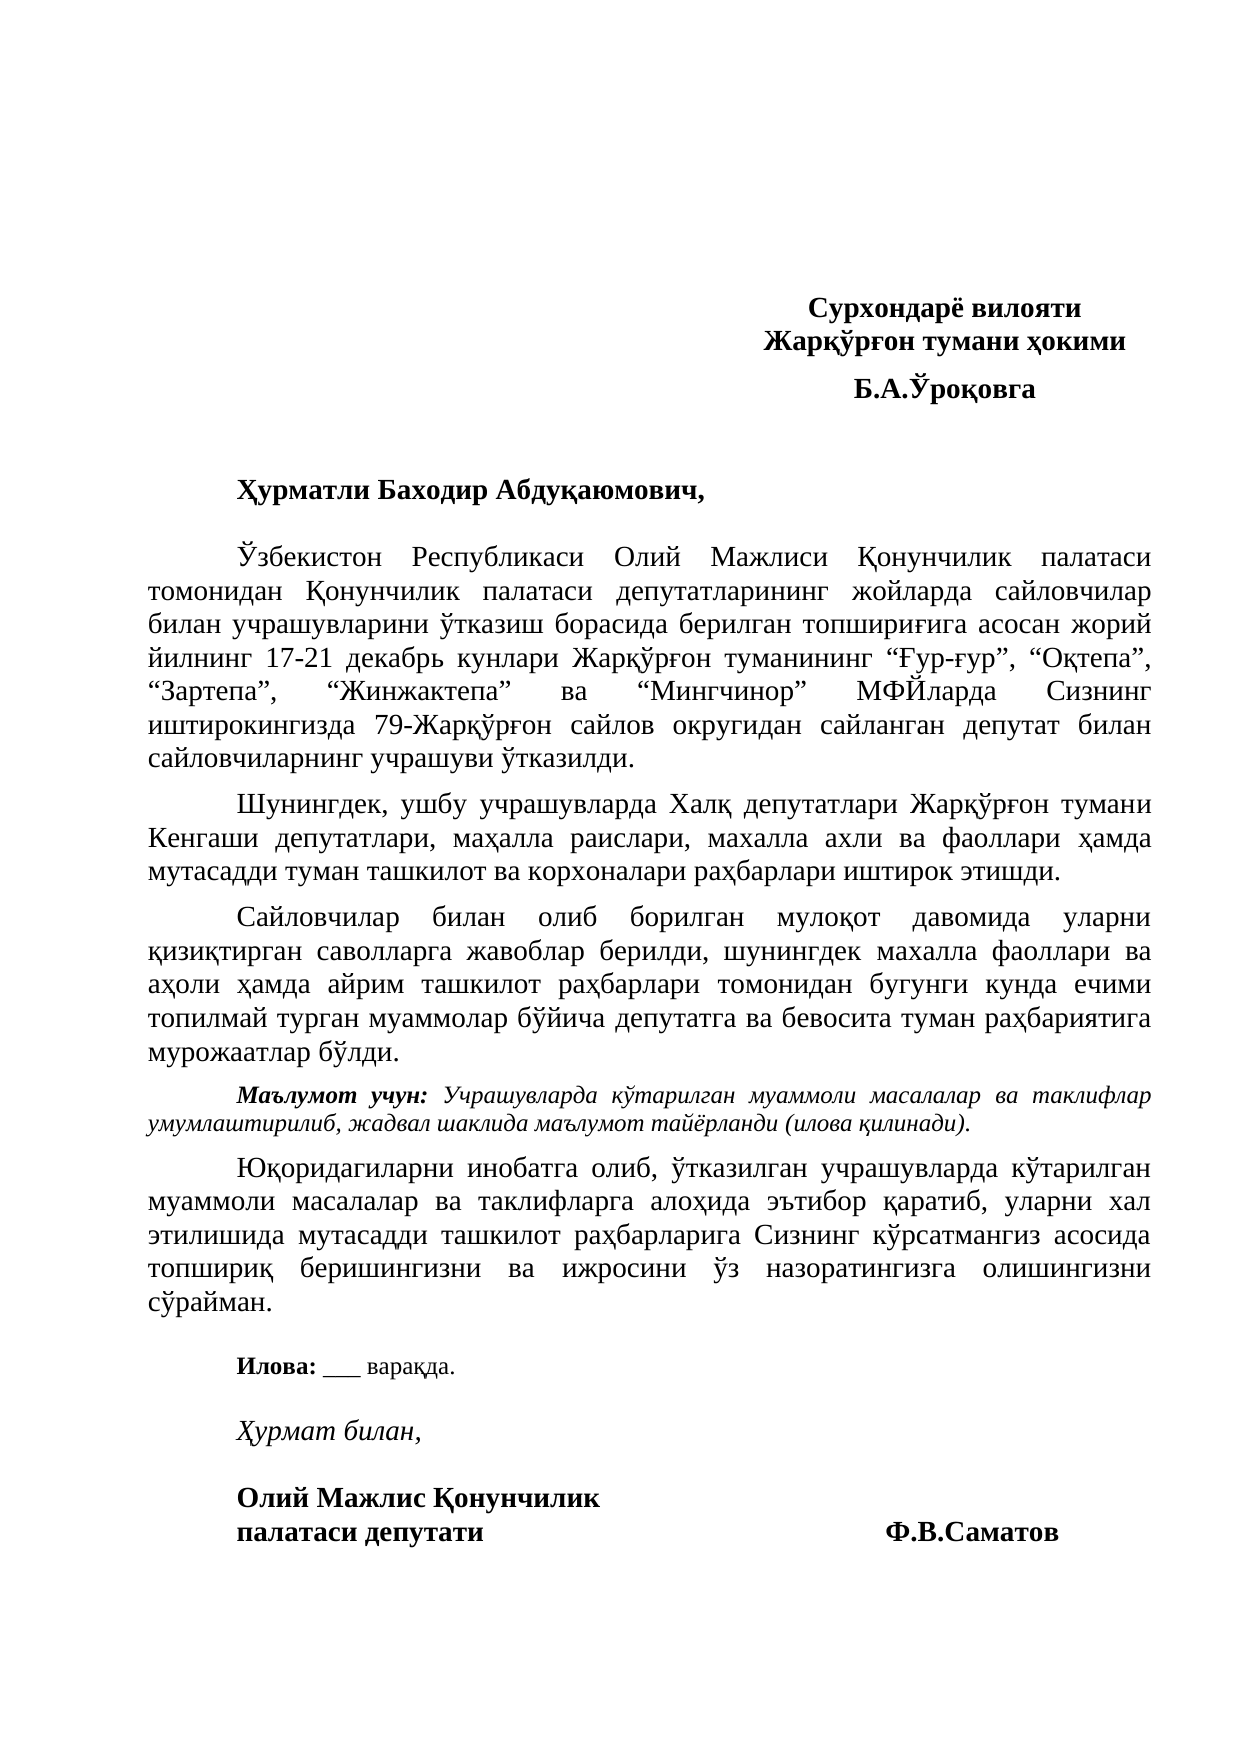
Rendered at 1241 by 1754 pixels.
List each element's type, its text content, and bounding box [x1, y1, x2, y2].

text Илова: ___ варақда. [148, 1351, 1152, 1380]
text Шунингдек, ушбу учрашувларда Халқ депутатлари Жарқўрғон тумани Кенгаши депутатлари, маҳалла раислари, махалла ахли ва фаоллари ҳамда мутасадди туман ташкилот ва корхоналари раҳбарлари иштирок этишди. [148, 786, 1152, 887]
text Б.А.Ўроқовга [738, 371, 1152, 405]
text Ўзбекистон Республикаси Олий Мажлиси Қонунчилик палатаси томонидан Қонунчилик палатаси депутатларининг жойларда сайловчилар билан учрашувларини ўтказиш борасида берилган топшириғига асосан жорий йилнинг 17-21 декабрь кунлари Жарқўрғон туманининг “Ғур-ғур”, “Оқтепа”, “Зартепа”, “Жинжактепа” ва “Мингчинор” МФЙларда Сизнинг иштирокингизда 79-Жарқўрғон сайлов округидан сайланган депутат билан сайловчиларнинг учрашуви ўтказилди. [148, 539, 1152, 774]
text Ҳурматли Баходир Абдуқаюмович, [236, 472, 1152, 506]
text Сайловчилар билан олиб борилган мулоқот давомида уларни қизиқтирган саволларга жавоблар берилди, шунингдек махалла фаоллари ва аҳоли ҳамда айрим ташкилот раҳбарлари томонидан бугунги кунда ечими топилмай турган муаммолар бўйича депутатга ва бевосита туман раҳбариятига мурожаатлар бўлди. [148, 899, 1152, 1067]
text Ҳурмат билан, [148, 1413, 1152, 1447]
text Маълумот учун: Учрашувларда кўтарилган муаммоли масалалар ва таклифлар умумлаштирилиб, жадвал шаклида маълумот тайёрланди (илова қилинади). [148, 1080, 1152, 1137]
text Олий Мажлис Қонунчилик [148, 1480, 1152, 1514]
text Сурхондарё вилояти Жарқўрғон тумани ҳокими [738, 290, 1152, 357]
text Юқоридагиларни инобатга олиб, ўтказилган учрашувларда кўтарилган муаммоли масалалар ва таклифларга алоҳида эътибор қаратиб, уларни хал этилишида мутасадди ташкилот раҳбарларига Сизнинг кўрсатмангиз асосида топшириқ беришингизни ва ижросини ўз назоратингизга олишингизни сўрайман. [148, 1150, 1152, 1317]
text палатаси депутати Ф.В.Саматов [148, 1514, 1152, 1547]
